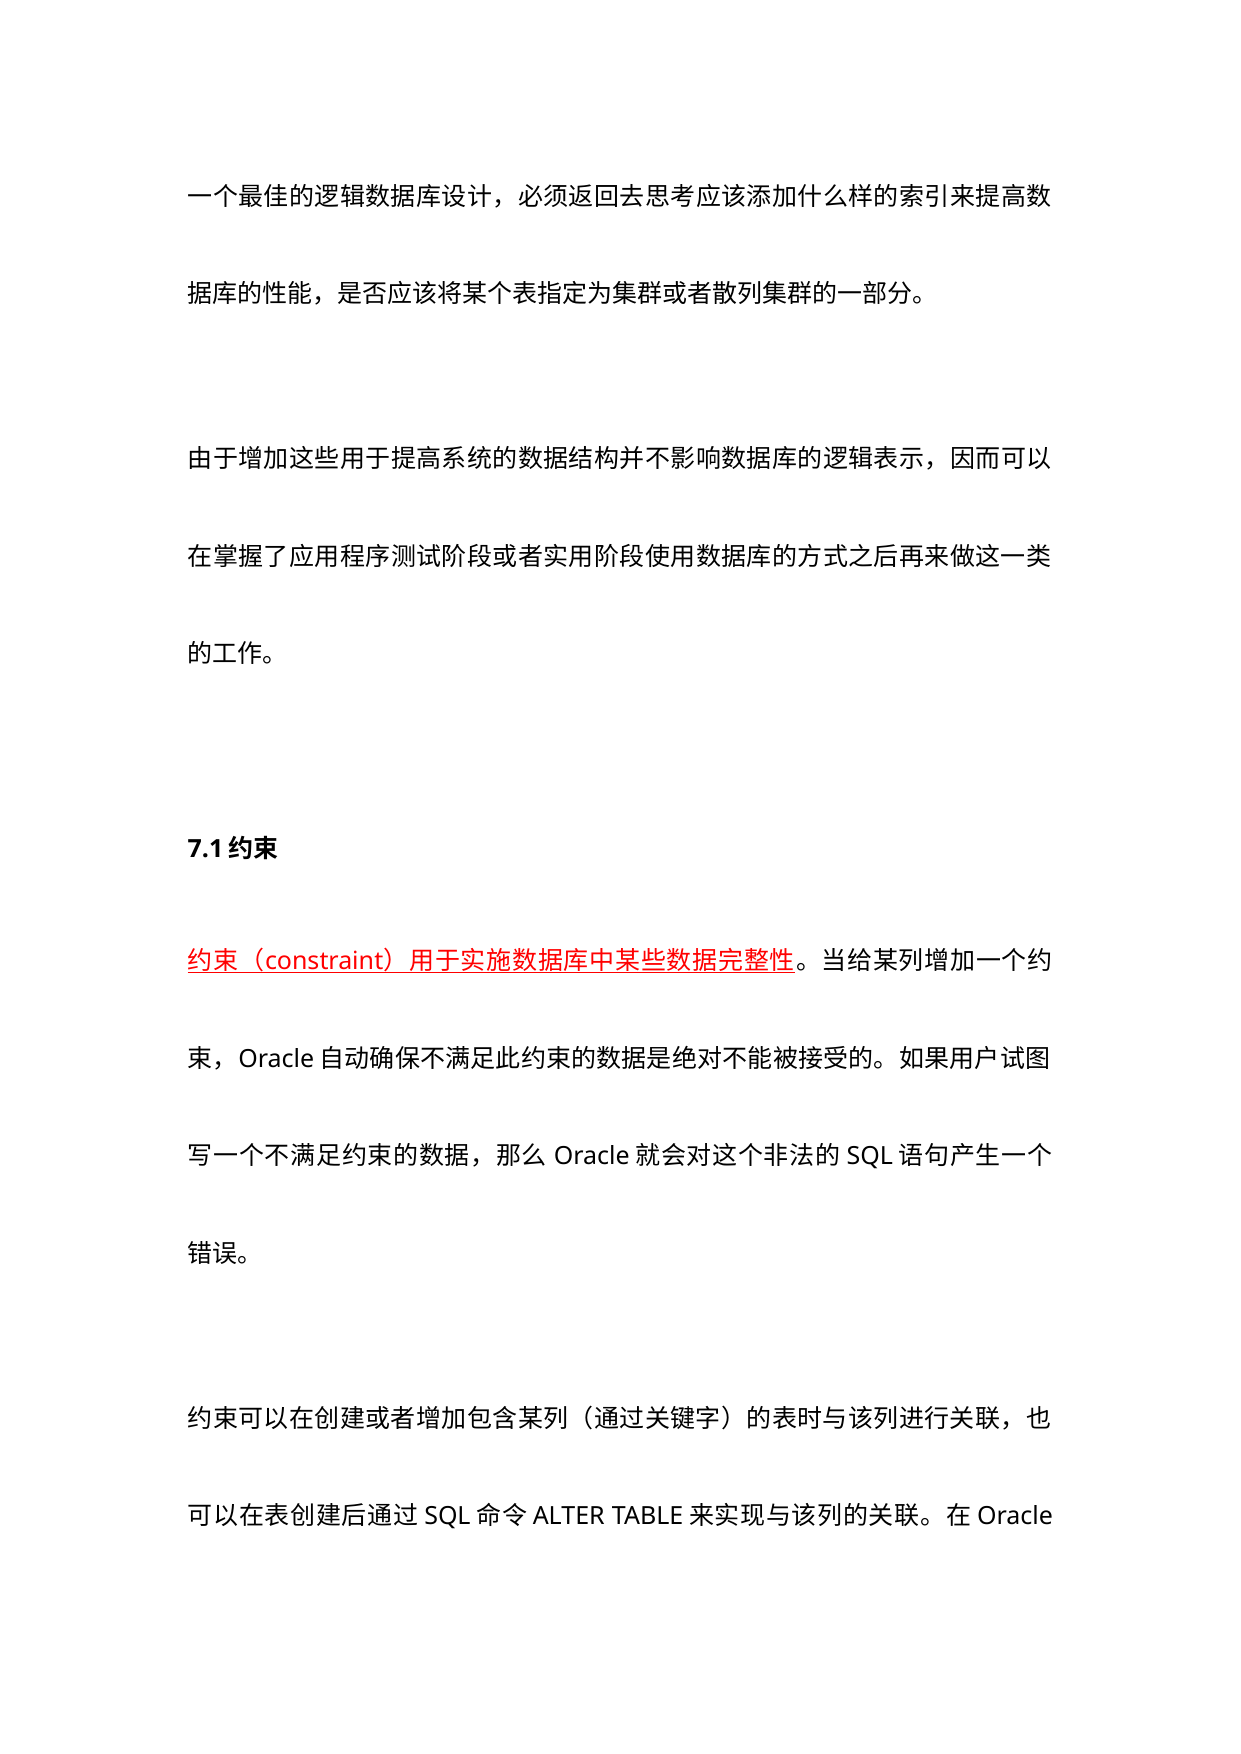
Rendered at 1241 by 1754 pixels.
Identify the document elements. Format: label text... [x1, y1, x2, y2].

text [187, 1384, 1053, 1546]
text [187, 162, 1053, 324]
subtitle 7.1约束 [187, 814, 1053, 879]
text 约束（constraint）用于实施数据库中某些数据完整性。当给某列增加一个约束，Oracle自动确保不满足此约束的数据是绝对不能被接受的。如果用户试图写一个不满足约束的数据，那么Oracle就会对这个非法的SQL语句产生一个错误。 [187, 926, 1053, 1284]
text 由于增加这些用于提高系统的数据结构并不影响数据库的逻辑表示，因而可以在掌握了应用程序测试阶段或者实用阶段使用数据库的方式之后再来做这一类的工作。 [187, 424, 1053, 684]
